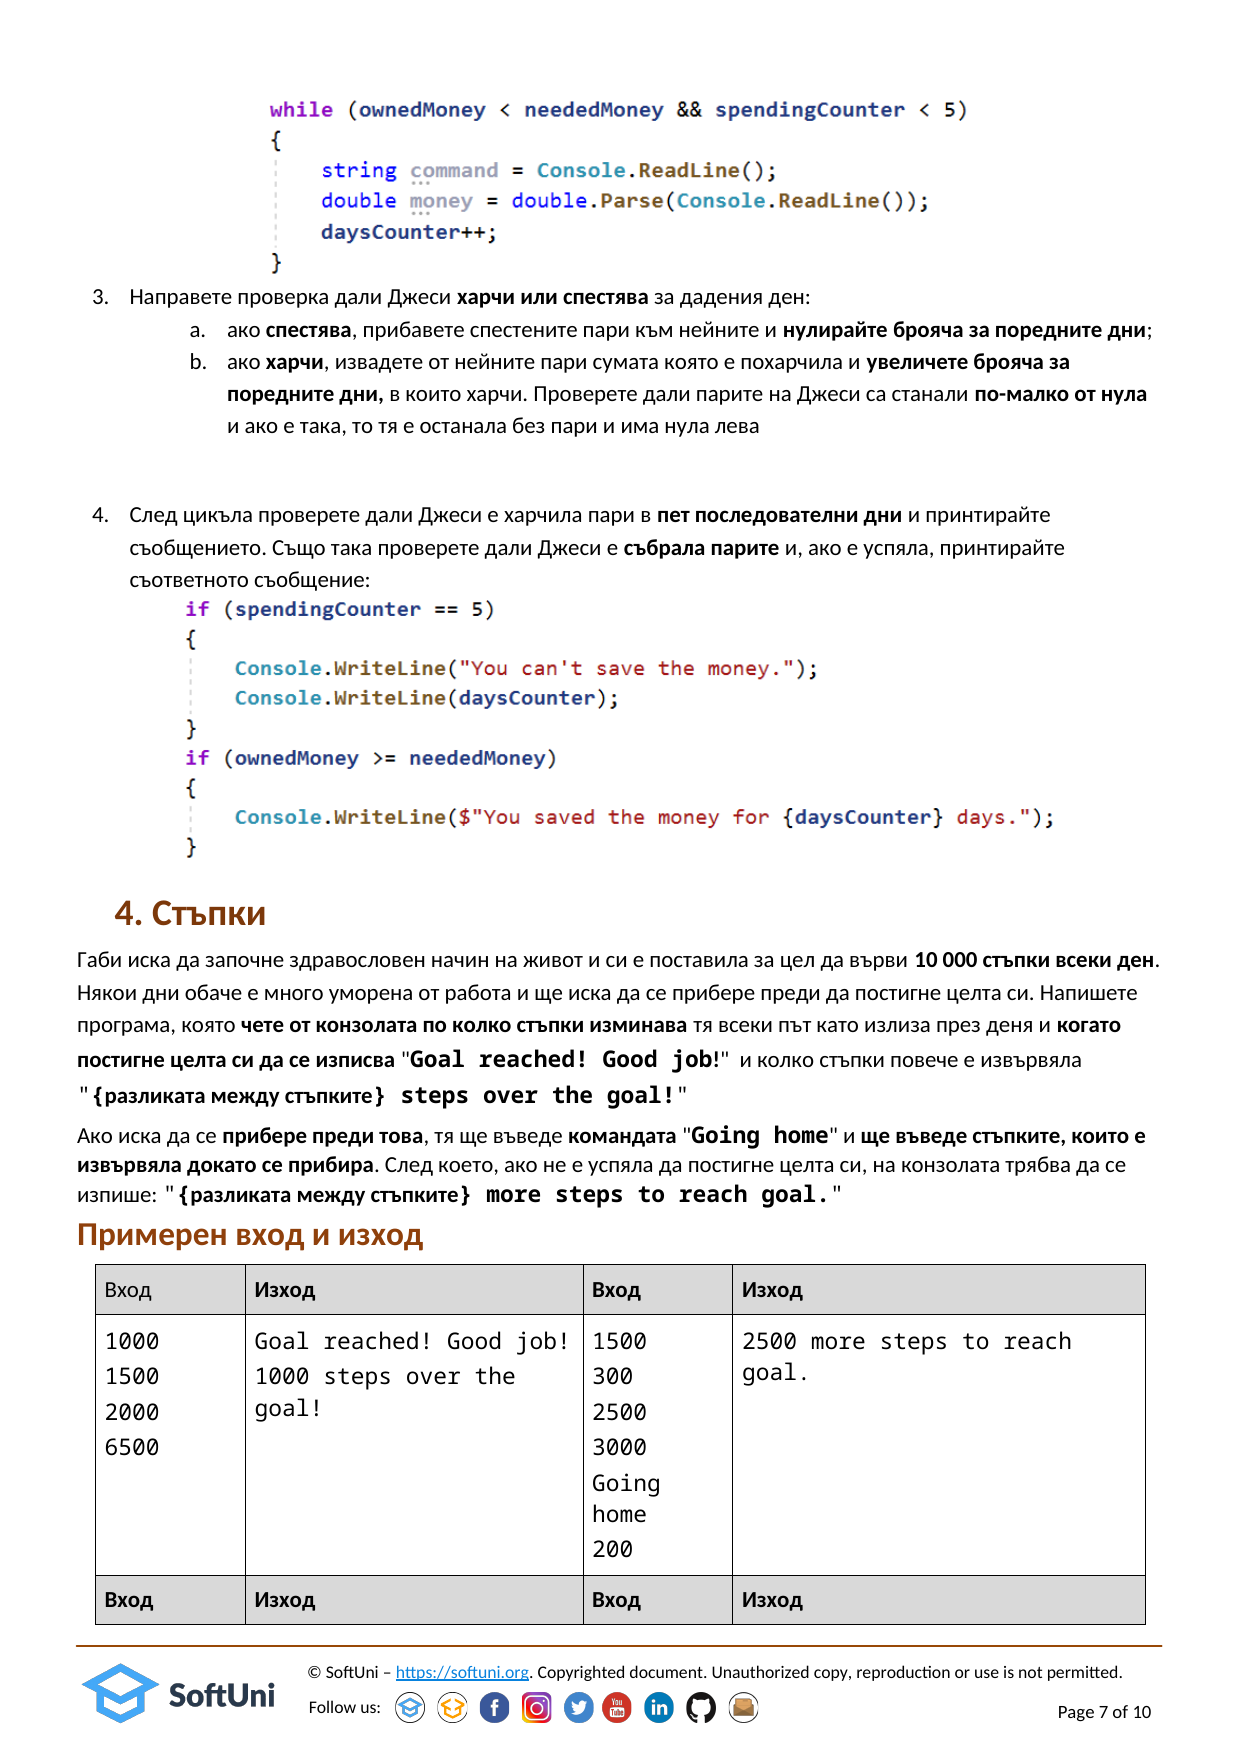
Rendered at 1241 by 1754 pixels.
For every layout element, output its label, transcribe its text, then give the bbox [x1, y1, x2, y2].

picture [395, 1692, 425, 1723]
table_cell Изход [733, 1576, 1145, 1624]
subtitle Стъпки [114, 889, 1163, 934]
table_cell Вход [96, 1576, 245, 1624]
picture [644, 1714, 653, 1723]
table_cell 1500 300 2500 3000 Going home 200 [584, 1315, 732, 1574]
table_header Вход [96, 1265, 245, 1314]
picture [644, 1692, 653, 1701]
picture [728, 1692, 759, 1723]
list aко харчи, извадете от нейните пари сумата която е похарчила и увеличете брояча за поредните дни, в които харчи. Проверете дали парите на Джеси са станали по-малко от нула и ако е така, то тя е останала без пари и има нула лева [189, 347, 1163, 439]
table_header Вход [584, 1265, 732, 1314]
picture [665, 1714, 674, 1723]
picture [658, 1705, 667, 1714]
picture [522, 1692, 552, 1723]
table_cell Goal reached! Good job! 1000 steps over the goal! [246, 1315, 583, 1574]
subtitle Примерен вход и изход [77, 1213, 1163, 1254]
table_cell Вход [584, 1576, 732, 1624]
table_cell Изход [246, 1576, 583, 1624]
picture [181, 597, 1059, 864]
picture [267, 95, 973, 279]
picture [602, 1692, 632, 1723]
picture [75, 1658, 281, 1729]
table_cell 2500 more steps to reach goal. [733, 1315, 1145, 1574]
picture [686, 1692, 716, 1723]
picture [665, 1692, 674, 1701]
list aко спестява, прибавете спестените пари към нейните и нулирайте брояча за поредните дни; [189, 315, 1163, 343]
text Ако иска да се прибере преди това, тя ще въведе командата "Going home" и ще въведе стъпките, които е извървяла докато се прибира. След което, ако не е успяла да постигне целта си, на конзолата трябва да се изпише: "{разликата между стъпките} more steps to reach goal." [77, 1119, 1163, 1209]
table_header Изход [246, 1265, 583, 1314]
text Габи иска да започне здравословен начин на живот и си е поставила за цел да върви 10 000 стъпки всеки ден. Някои дни обаче е много уморена от работа и ще иска да се прибере преди да постигне целта си. Напишете програма, която чете от конзолата по колко стъпки изминава тя всеки път като излиза през деня и когато постигне целта си да се изписва "Goal reached! Good job!" и колко стъпки повече е извървяла "{разликата между стъпките} steps over the goal!" [77, 946, 1163, 1110]
table_header Изход [733, 1265, 1145, 1314]
list Направете проверка дали Джеси харчи или спестява за дадения ден: [92, 282, 1163, 311]
picture [479, 1692, 510, 1723]
picture [564, 1692, 594, 1723]
picture [437, 1692, 468, 1723]
list След цикъла проверете дали Джеси е харчила пари в пет последователни дни и принтирайте съобщението. Също така проверете дали Джеси е събрала парите и, ако е успяла, принтирайте съответното съобщение: [92, 501, 1163, 593]
table_cell 1000 1500 2000 6500 [96, 1315, 245, 1574]
